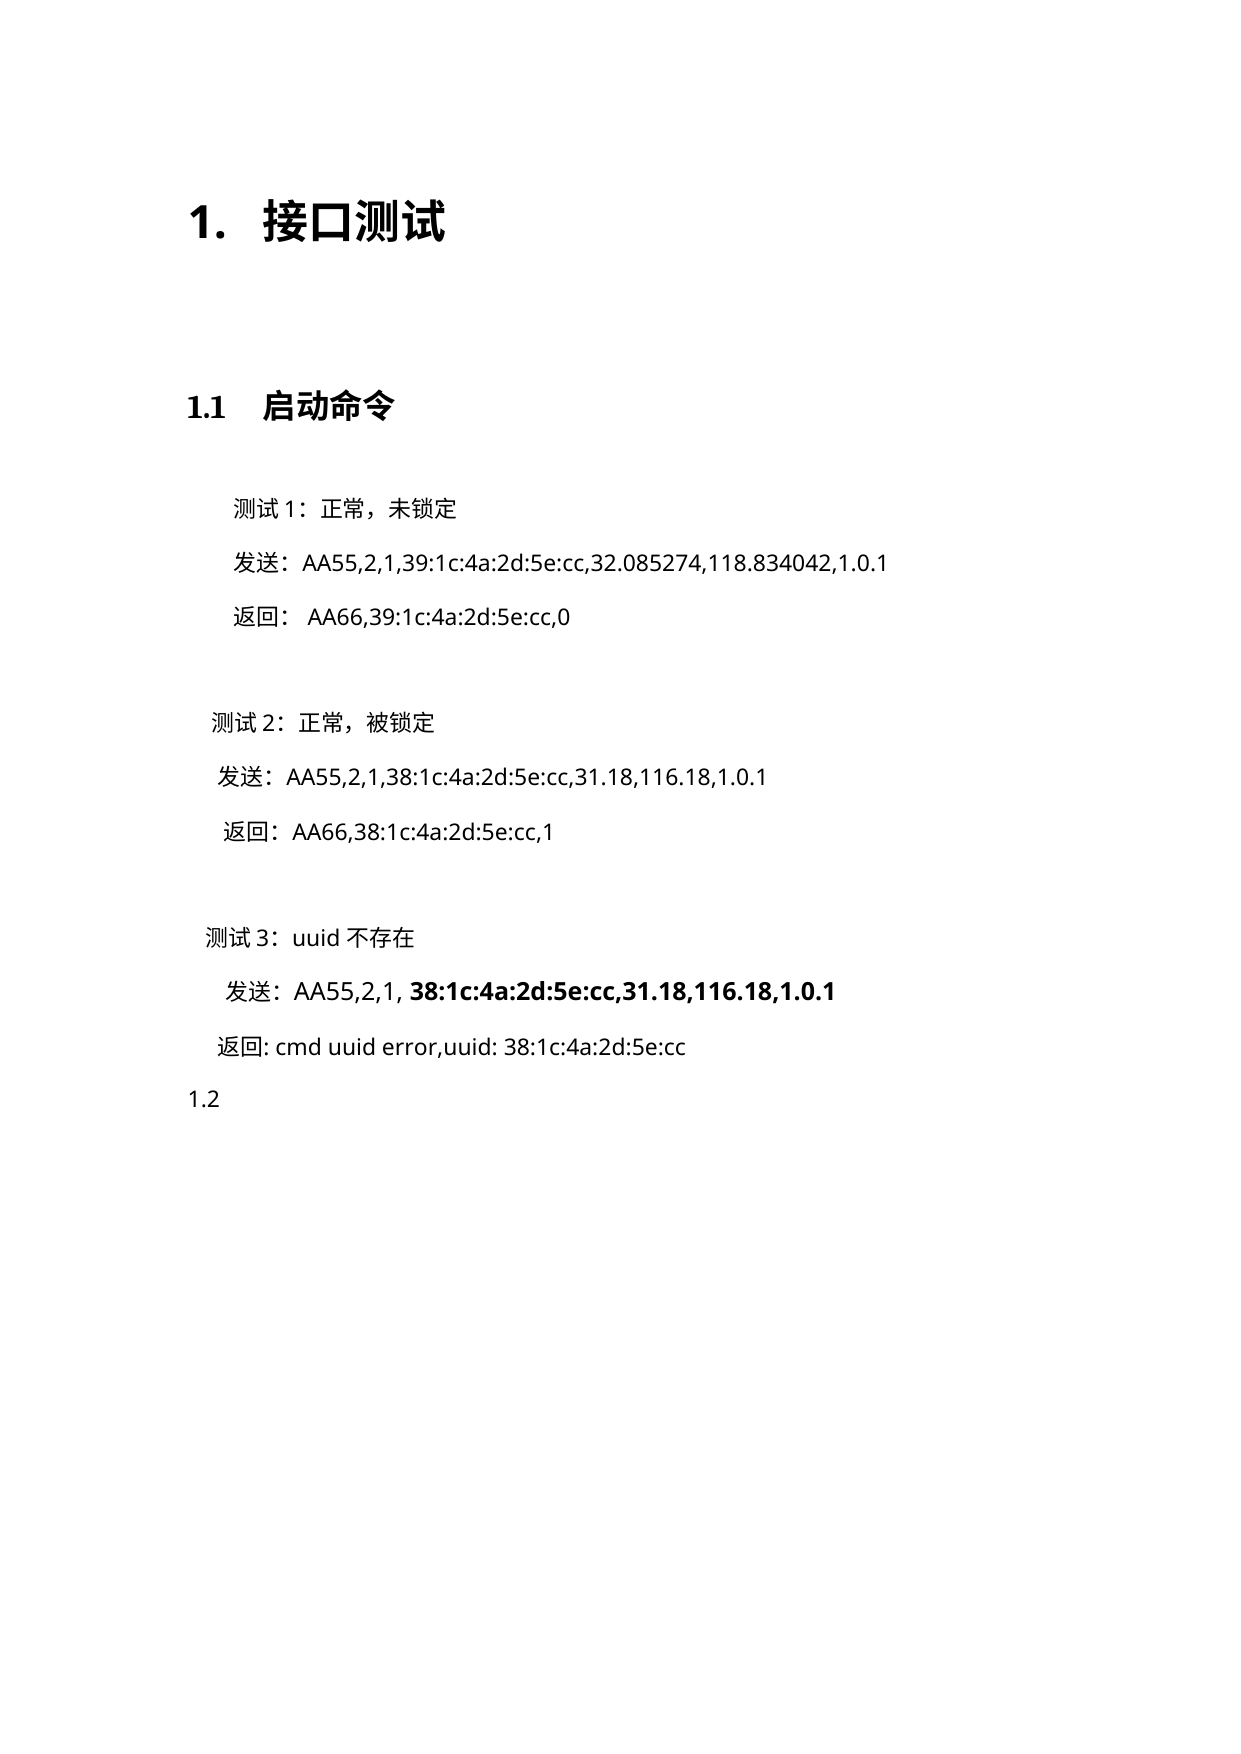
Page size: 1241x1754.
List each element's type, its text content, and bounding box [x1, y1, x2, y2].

text 返回： AA66,39:1c:4a:2d:5e:cc,0 [187, 599, 1053, 632]
subtitle 接口测试 [187, 185, 1053, 252]
text 发送：AA55,2,1, 38:1c:4a:2d:5e:cc,31.18,116.18,1.0.1 [225, 974, 1053, 1008]
text 测试3：uuid 不存在 [187, 920, 1053, 953]
text 返回：AA66,38:1c:4a:2d:5e:cc,1 [187, 813, 1053, 847]
text 发送：AA55,2,1,38:1c:4a:2d:5e:cc,31.18,116.18,1.0.1 [187, 759, 1053, 793]
text 测试2：正常，被锁定 [187, 705, 1053, 738]
text 测试1：正常，未锁定 [187, 491, 1053, 524]
text 返回: cmd uuid error,uuid: 38:1c:4a:2d:5e:cc [187, 1029, 1053, 1062]
subtitle 启动命令 [187, 380, 1053, 428]
text 发送：AA55,2,1,39:1c:4a:2d:5e:cc,32.085274,118.834042,1.0.1 [187, 545, 1053, 578]
